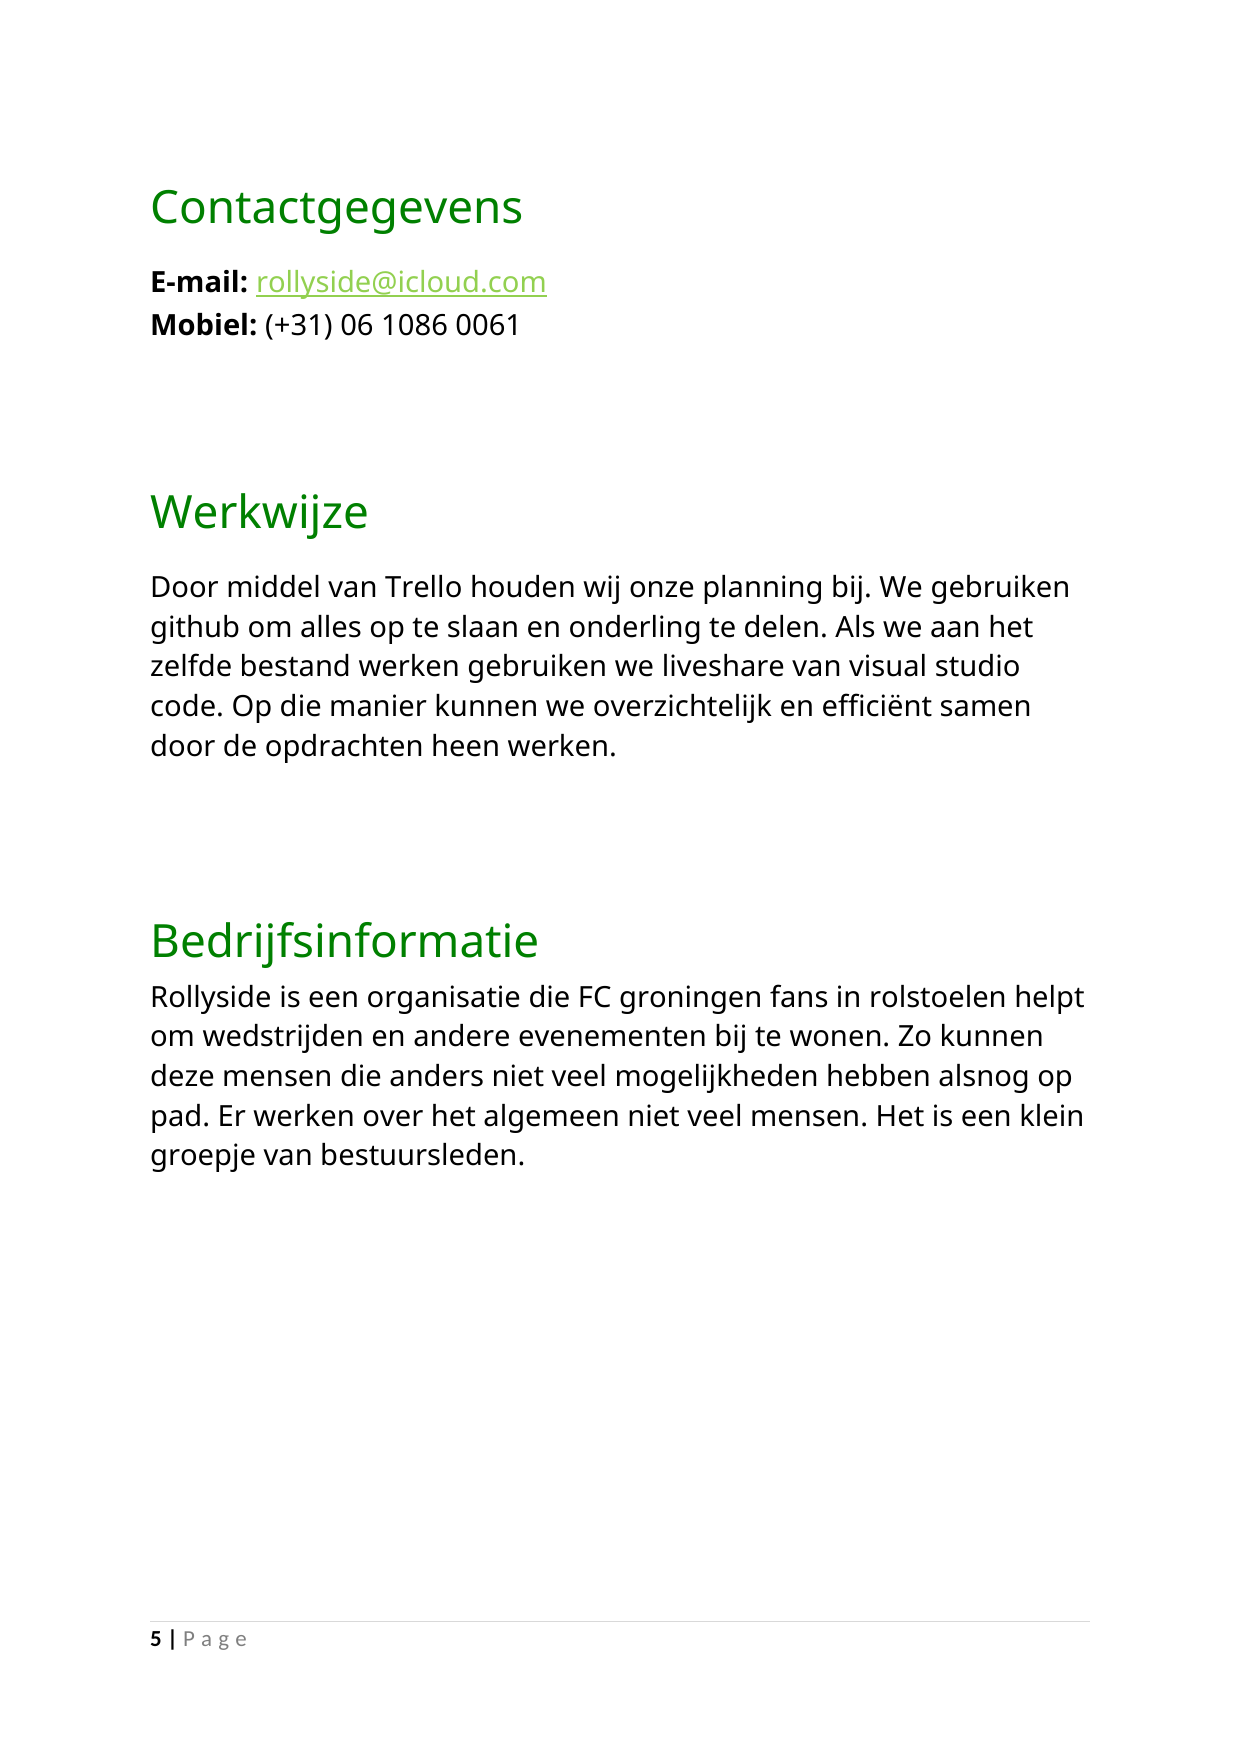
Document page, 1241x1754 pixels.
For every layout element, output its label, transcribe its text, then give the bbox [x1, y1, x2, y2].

subtitle Werkwijze [150, 479, 1090, 542]
subtitle Contactgegevens [150, 175, 1090, 237]
text E-mail: rollyside@icloud.com Mobiel: (+31) 06 1086 0061 [150, 262, 1090, 344]
subtitle Bedrijfsinformatie [150, 909, 1090, 971]
text Rollyside is een organisatie die FC groningen fans in rolstoelen helpt om wedstrijden en andere evenementen bij te wonen. Zo kunnen deze mensen die anders niet veel mogelijkheden hebben alsnog op pad. Er werken over het algemeen niet veel mensen. Het is een klein groepje van bestuursleden. [150, 976, 1090, 1174]
text Door middel van Trello houden wij onze planning bij. We gebruiken github om alles op te slaan en onderling te delen. Als we aan het zelfde bestand werken gebruiken we liveshare van visual studio code. Op die manier kunnen we overzichtelijk en efficiënt samen door de opdrachten heen werken. [150, 566, 1090, 764]
